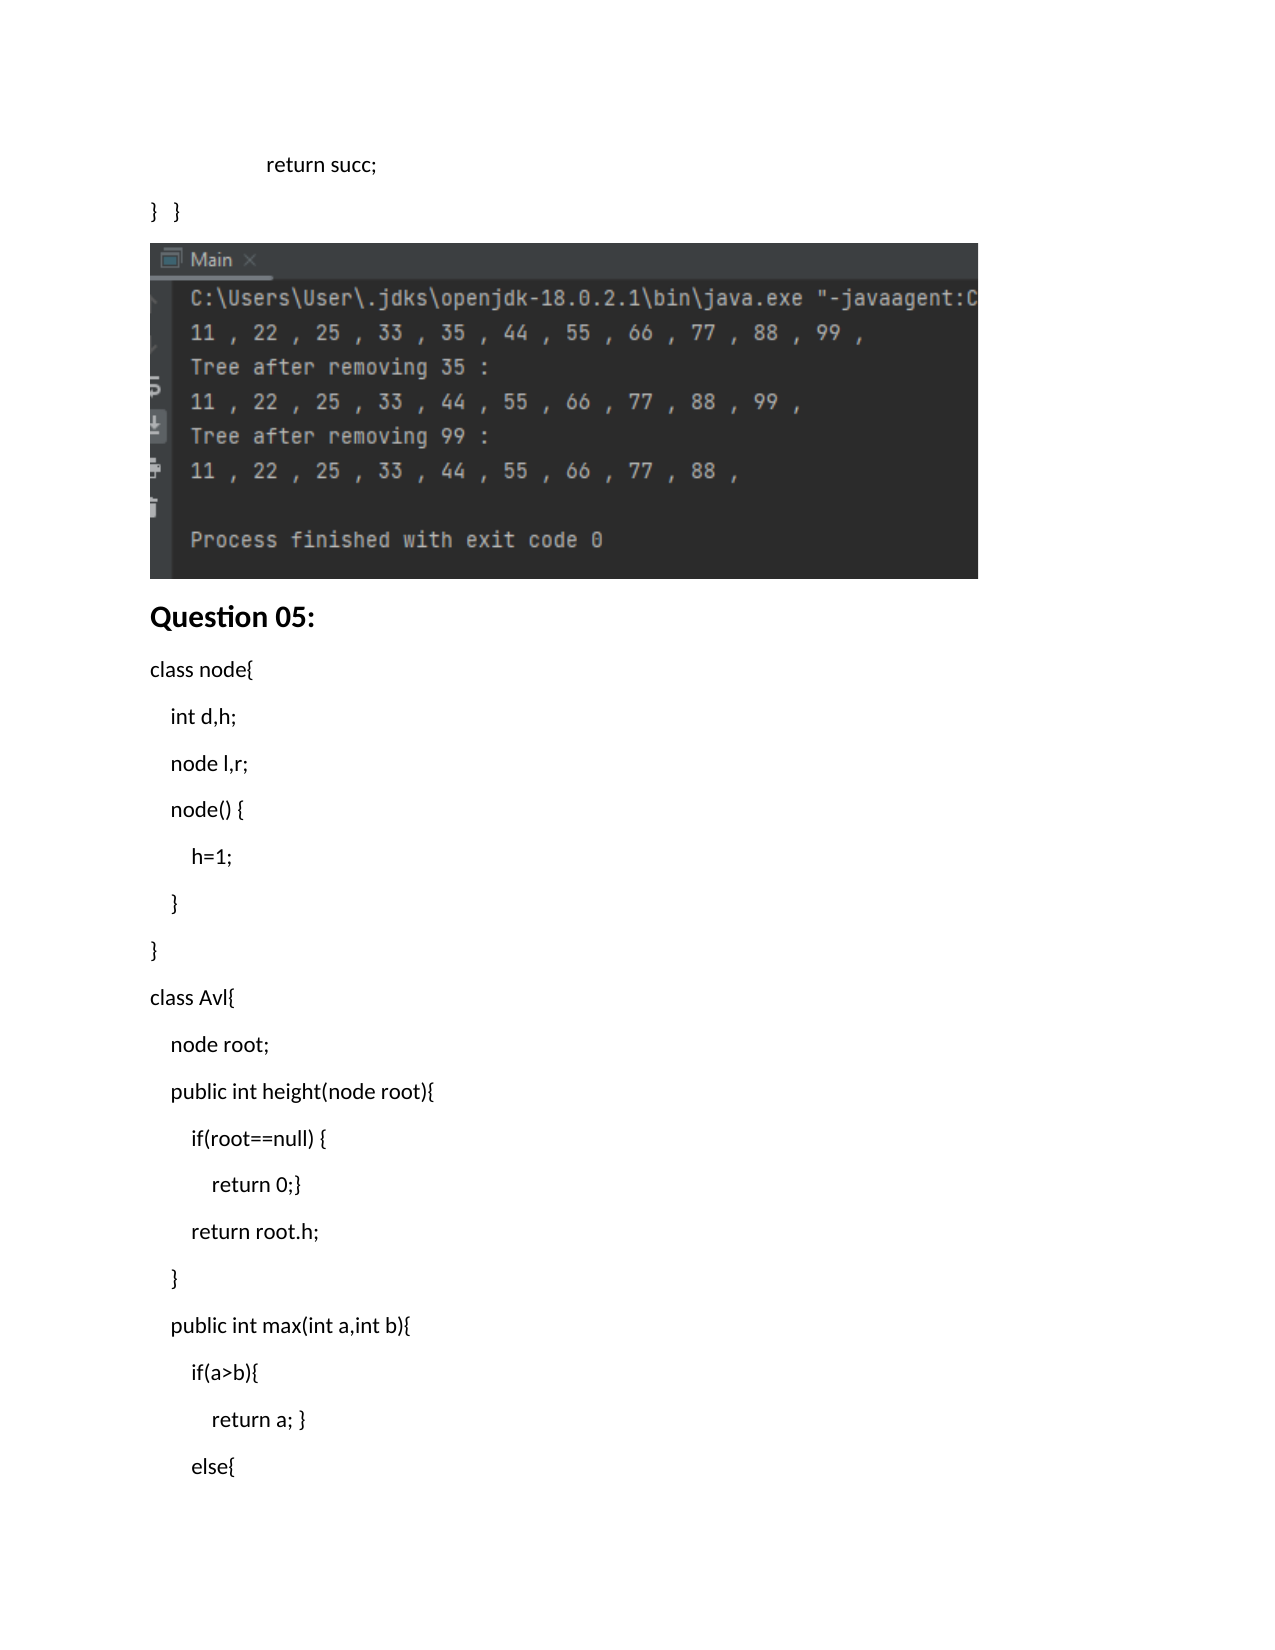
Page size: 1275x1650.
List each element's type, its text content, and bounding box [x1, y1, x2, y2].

text return root.h; [150, 1217, 1125, 1245]
text } [150, 889, 1125, 917]
text public int max(int a,int b){ [150, 1311, 1125, 1339]
text node() { [150, 796, 1125, 823]
text return 0;} [150, 1171, 1125, 1198]
text } [150, 936, 1125, 964]
text if(root==null) { [150, 1124, 1125, 1152]
text Question 05: [150, 597, 1125, 635]
picture [150, 243, 979, 579]
text if(a>b){ [150, 1358, 1125, 1386]
text else{ [150, 1452, 1125, 1480]
text return a; } [150, 1405, 1125, 1433]
text node root; [150, 1030, 1125, 1058]
text public int height(node root){ [150, 1077, 1125, 1105]
text int d,h; [150, 702, 1125, 730]
text return succ; [150, 150, 1125, 178]
text } } [150, 197, 1125, 225]
text class node{ [150, 655, 1125, 683]
text class Avl{ [150, 983, 1125, 1011]
text node l,r; [150, 749, 1125, 777]
text } [150, 1264, 1125, 1292]
text h=1; [150, 842, 1125, 870]
